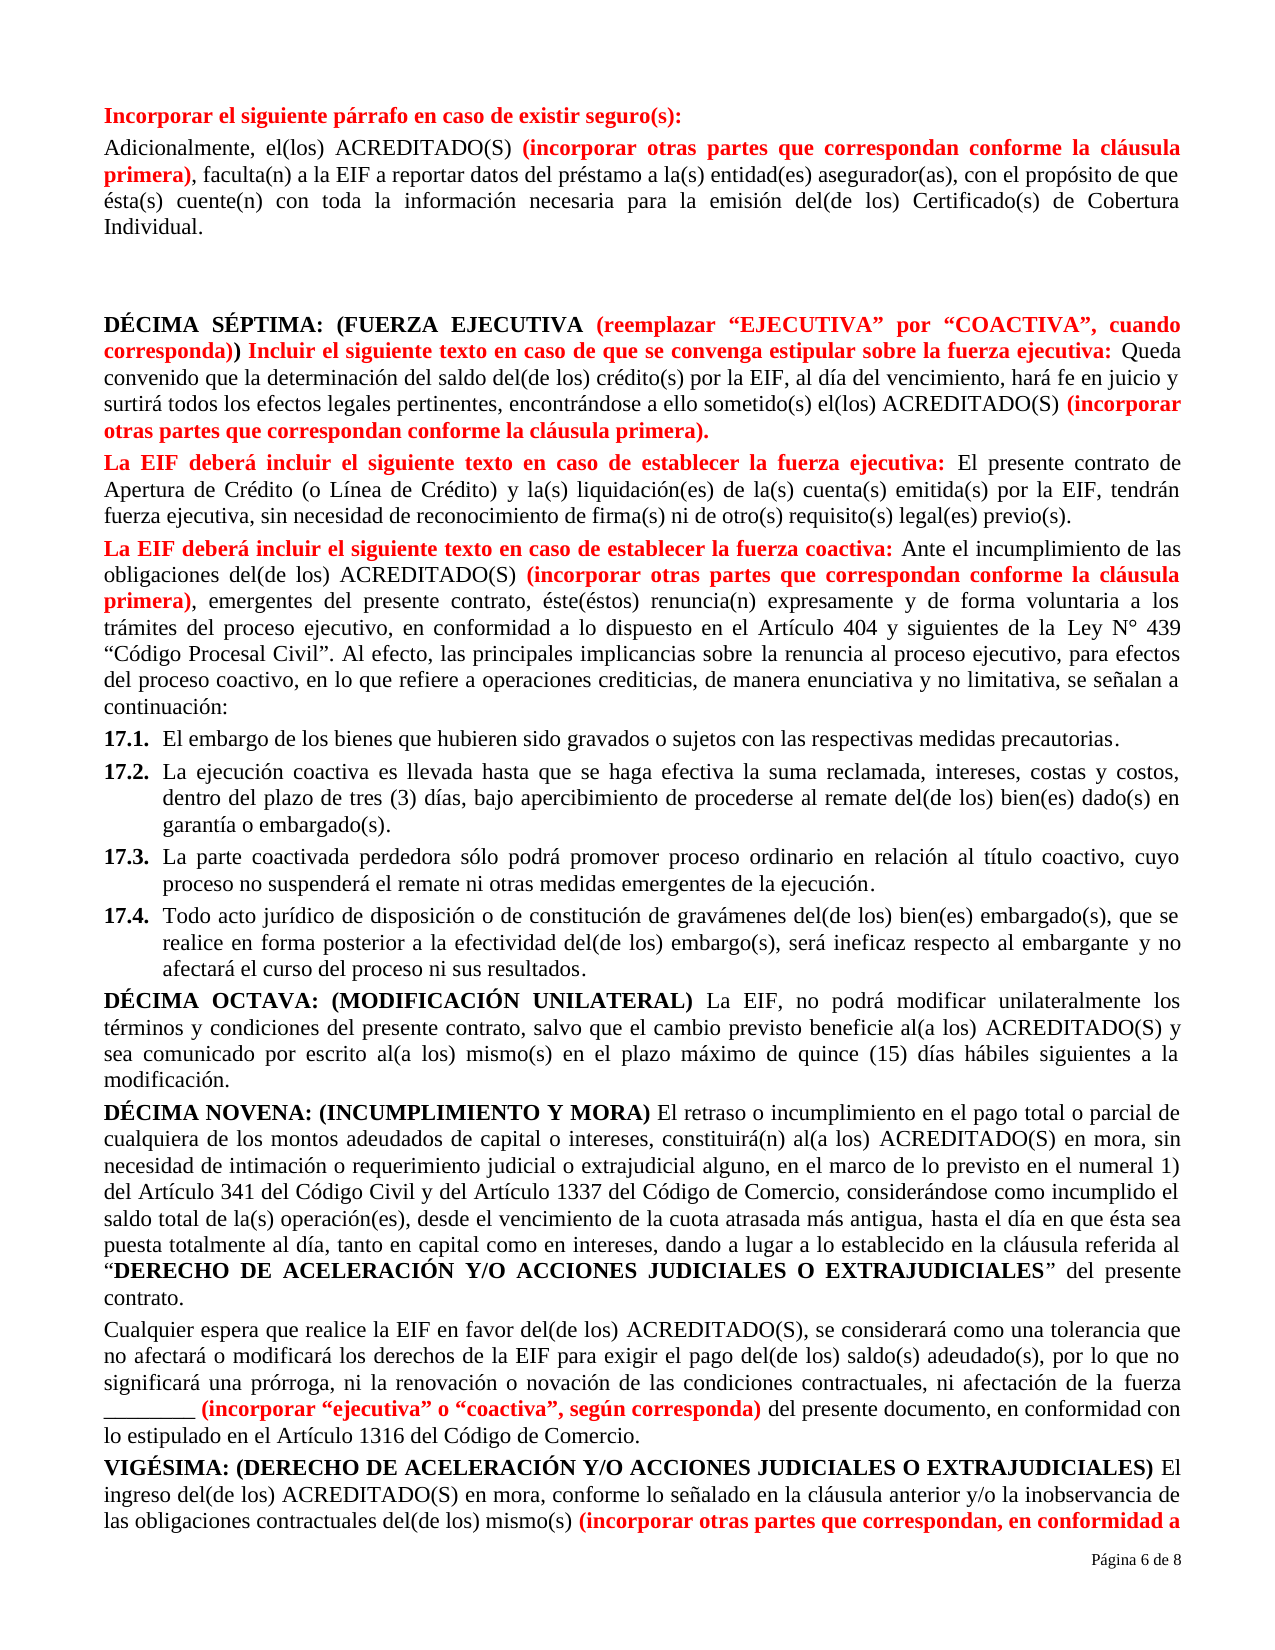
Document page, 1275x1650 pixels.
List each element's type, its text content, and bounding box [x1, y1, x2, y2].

text La EIF deberá incluir el siguiente texto en caso de establecer la fuerza ejecutiva: El presente contrato de Apertura de Crédito (o Línea de Crédito) y la(s) liquidación(es) de la(s) cuenta(s) emitida(s) por la EIF, tendrán fuerza ejecutiva, sin necesidad de reconocimiento de firma(s) ni de otro(s) requisito(s) legal(es) previo(s). [103, 449, 1181, 528]
text DÉCIMA NOVENA: (INCUMPLIMIENTO Y MORA) El retraso o incumplimiento en el pago total o parcial de cualquiera de los montos adeudados de capital o intereses, constituirá(n) al(a los) ACREDITADO(S) en mora, sin necesidad de intimación o requerimiento judicial o extrajudicial alguno, en el marco de lo previsto en el numeral 1) del Artículo 341 del Código Civil y del Artículo 1337 del Código de Comercio, considerándose como incumplido el saldo total de la(s) operación(es), desde el vencimiento de la cuota atrasada más antigua, hasta el día en que ésta sea puesta totalmente al día, tanto en capital como en intereses, dando a lugar a lo establecido en la cláusula referida al “DERECHO DE ACELERACIÓN Y/O ACCIONES JUDICIALES O EXTRAJUDICIALES” del presente contrato. [103, 1099, 1181, 1310]
text 17.2. La ejecución coactiva es llevada hasta que se haga efectiva la suma reclamada, intereses, costas y costos, dentro del plazo de tres (3) días, bajo apercibimiento de procederse al remate del(de los) bien(es) dado(s) en garantía o embargado(s). [103, 758, 1181, 837]
text 17.1. El embargo de los bienes que hubieren sido gravados o sujetos con las respectivas medidas precautorias. [103, 725, 1181, 752]
text 17.4. Todo acto jurídico de disposición o de constitución de gravámenes del(de los) bien(es) embargado(s), que se realice en forma posterior a la efectividad del(de los) embargo(s), será ineficaz respecto al embargante y no afectará el curso del proceso ni sus resultados. [103, 902, 1181, 981]
text DÉCIMA OCTAVA: (MODIFICACIÓN UNILATERAL) La EIF, no podrá modificar unilateralmente los términos y condiciones del presente contrato, salvo que el cambio previsto beneficie al(a los) ACREDITADO(S) y sea comunicado por escrito al(a los) mismo(s) en el plazo máximo de quince (15) días hábiles siguientes a la modificación. [103, 987, 1181, 1093]
text Adicionalmente, el(los) ACREDITADO(S) (incorporar otras partes que correspondan conforme la cláusula primera), faculta(n) a la EIF a reportar datos del préstamo a la(s) entidad(es) asegurador(as), con el propósito de que ésta(s) cuente(n) con toda la información necesaria para la emisión del(de los) Certificado(s) de Cobertura Individual. [103, 134, 1181, 240]
text Incorporar el siguiente párrafo en caso de existir seguro(s): [103, 102, 1181, 128]
text DÉCIMA SÉPTIMA: (FUERZA EJECUTIVA (reemplazar “EJECUTIVA” por “COACTIVA”, cuando corresponda)) Incluir el siguiente texto en caso de que se convenga estipular sobre la fuerza ejecutiva: Queda convenido que la determinación del saldo del(de los) crédito(s) por la EIF, al día del vencimiento, hará fe en juicio y surtirá todos los efectos legales pertinentes, encontrándose a ello sometido(s) el(los) ACREDITADO(S) (incorporar otras partes que correspondan conforme la cláusula primera). [103, 311, 1181, 443]
text La EIF deberá incluir el siguiente texto en caso de establecer la fuerza coactiva: Ante el incumplimiento de las obligaciones del(de los) ACREDITADO(S) (incorporar otras partes que correspondan conforme la cláusula primera), emergentes del presente contrato, éste(éstos) renuncia(n) expresamente y de forma voluntaria a los trámites del proceso ejecutivo, en conformidad a lo dispuesto en el Artículo 404 y siguientes de la Ley N° 439 “Código Procesal Civil”. Al efecto, las principales implicancias sobre la renuncia al proceso ejecutivo, para efectos del proceso coactivo, en lo que refiere a operaciones crediticias, de manera enunciativa y no limitativa, se señalan a continuación: [103, 534, 1181, 719]
text 17.3. La parte coactivada perdedora sólo podrá promover proceso ordinario en relación al título coactivo, cuyo proceso no suspenderá el remate ni otras medidas emergentes de la ejecución. [103, 843, 1181, 896]
text Cualquier espera que realice la EIF en favor del(de los) ACREDITADO(S), se considerará como una tolerancia que no afectará o modificará los derechos de la EIF para exigir el pago del(de los) saldo(s) adeudado(s), por lo que no significará una prórroga, ni la renovación o novación de las condiciones contractuales, ni afectación de la fuerza ________ (incorporar “ejecutiva” o “coactiva”, según corresponda) del presente documento, en conformidad con lo estipulado en el Artículo 1316 del Código de Comercio. [103, 1316, 1181, 1448]
